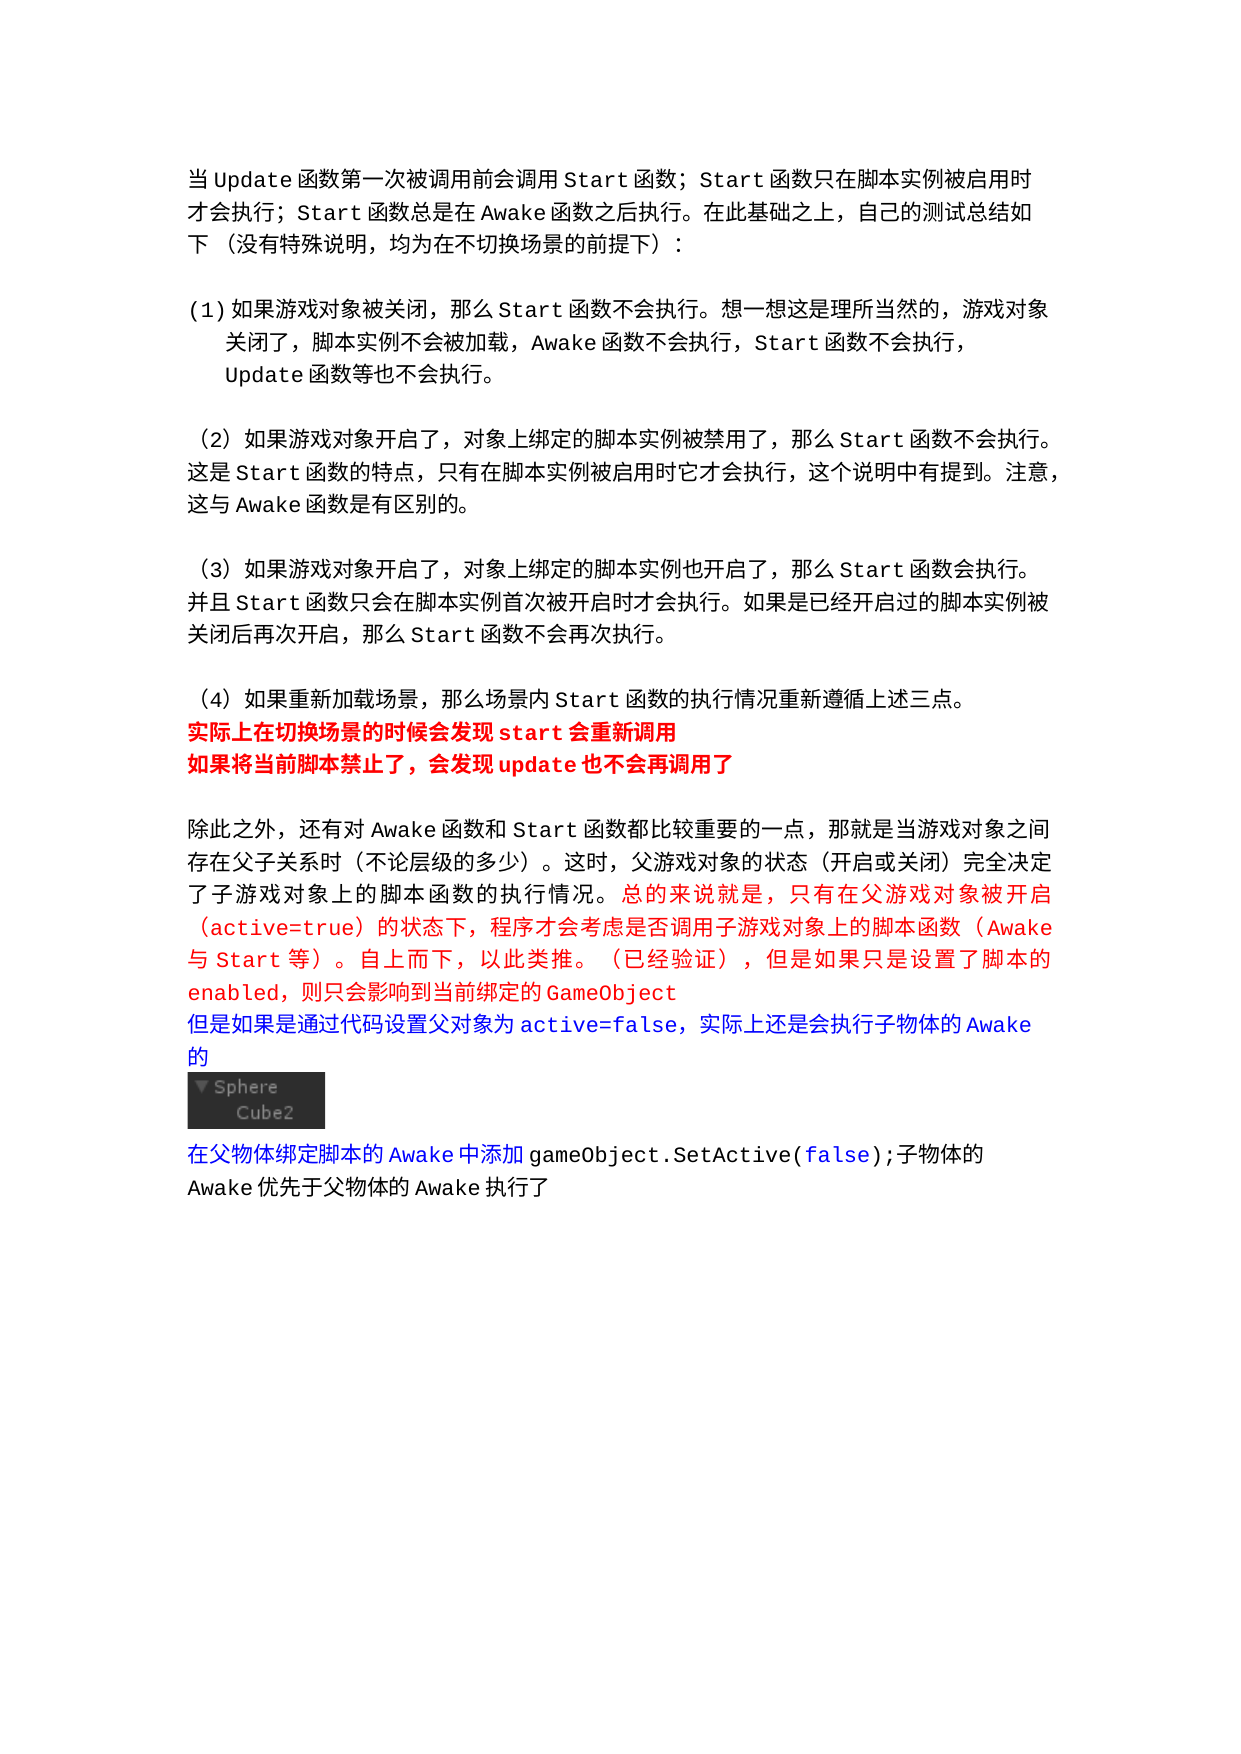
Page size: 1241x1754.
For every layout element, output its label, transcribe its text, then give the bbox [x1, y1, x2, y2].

text 除此之外，还有对Awake函数和Start函数都比较重要的一点，那就是当游戏对象之间存在父子关系时（不论层级的多少）。这时，父游戏对象的状态（开启或关闭）完全决定了子游戏对象上的脚本函数的执行情况。总的来说就是，只有在父游戏对象被开启（active=true）的状态下，程序才会考虑是否调用子游戏对象上的脚本函数（Awake与Start等）。自上而下，以此类推。（已经验证），但是如果只是设置了脚本的enabled，则只会影响到当前绑定的GameObject [187, 812, 1053, 1007]
text 在父物体绑定脚本的Awake中添加gameObject.SetActive(false);子物体的Awake优先于父物体的Awake执行了 [187, 1137, 1053, 1202]
text 实际上在切换场景的时候会发现start会重新调用 [187, 714, 1053, 747]
text （3）如果游戏对象开启了，对象上绑定的脚本实例也开启了，那么Start函数会执行。并且Start函数只会在脚本实例首次被开启时才会执行。如果是已经开启过的脚本实例被关闭后再次开启，那么Start函数不会再次执行。 [187, 552, 1053, 649]
list 如果游戏对象被关闭，那么Start函数不会执行。想一想这是理所当然的，游戏对象关闭了，脚本实例不会被加载，Awake函数不会执行，Start函数不会执行，Update函数等也不会执行。 [187, 292, 1053, 389]
text 当Update函数第一次被调用前会调用Start函数；Start函数只在脚本实例被启用时才会执行；Start函数总是在Awake函数之后执行。在此基础之上，自己的测试总结如下 （没有特殊说明，均为在不切换场景的前提下）： [187, 162, 1053, 259]
text 但是如果是通过代码设置父对象为active=false，实际上还是会执行子物体的Awake的 [187, 1007, 1053, 1072]
text （2）如果游戏对象开启了，对象上绑定的脚本实例被禁用了，那么Start函数不会执行。这是Start函数的特点，只有在脚本实例被启用时它才会执行，这个说明中有提到。注意，这与Awake函数是有区别的。 [187, 422, 1053, 519]
picture [187, 1072, 325, 1129]
text 如果将当前脚本禁止了，会发现update也不会再调用了 [187, 747, 1053, 779]
text （4）如果重新加载场景，那么场景内Start函数的执行情况重新遵循上述三点。 [187, 682, 1053, 714]
